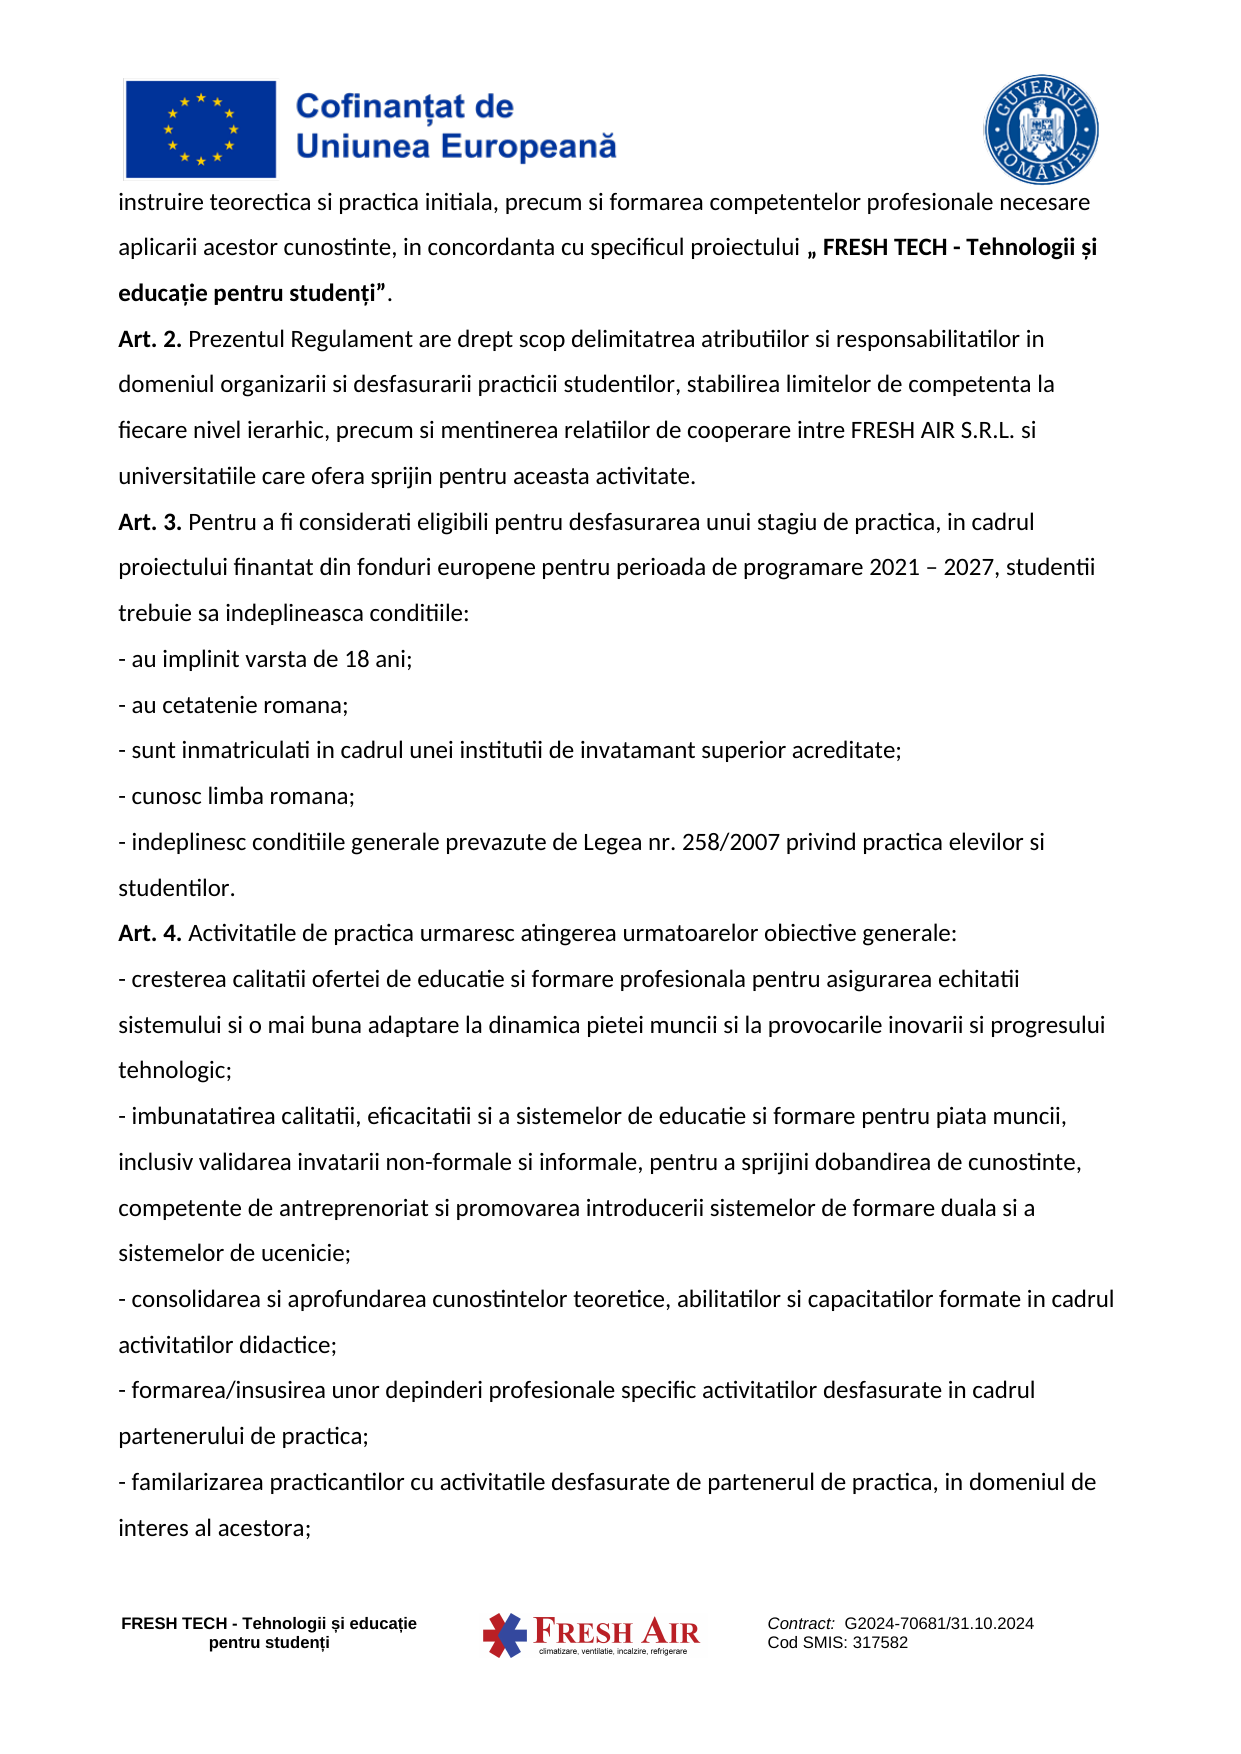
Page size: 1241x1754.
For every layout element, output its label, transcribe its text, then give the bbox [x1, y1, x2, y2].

text - formarea/insusirea unor depinderi profesionale specific activitatilor desfasurate in cadrul partenerului de practica; [118, 1375, 1122, 1451]
text - familarizarea practicantilor cu activitatile desfasurate de partenerul de practica, in domeniul de interes al acestora; [118, 1466, 1122, 1542]
text - consolidarea si aprofundarea cunostintelor teoretice, abilitatilor si capacitatilor formate in cadrul activitatilor didactice; [118, 1283, 1122, 1359]
text - cresterea calitatii ofertei de educatie si formare profesionala pentru asigurarea echitatii sistemului si o mai buna adaptare la dinamica pietei muncii si la provocarile inovarii si progresului tehnologic; [118, 963, 1122, 1085]
text - imbunatatirea calitatii, eficacitatii si a sistemelor de educatie si formare pentru piata muncii, inclusiv validarea invatarii non-formale si informale, pentru a sprijini dobandirea de cunostinte, competente de antreprenoriat si promovarea introducerii sistemelor de formare duala si a sistemelor de ucenicie; [118, 1100, 1122, 1268]
text Art. 2. Prezentul Regulament are drept scop delimitatrea atributiilor si responsabilitatilor in domeniul organizarii si desfasurarii practicii studentilor, stabilirea limitelor de competenta la fiecare nivel ierarhic, precum si mentinerea relatiilor de cooperare intre FRESH AIR S.R.L. si universitatiile care ofera sprijin pentru aceasta activitate. [118, 323, 1122, 491]
text - indeplinesc conditiile generale prevazute de Legea nr. 258/2007 privind practica elevilor si studentilor. [118, 826, 1122, 902]
text - sunt inmatriculati in cadrul unei institutii de invatamant superior acreditate; [118, 734, 1122, 765]
picture [479, 1613, 709, 1658]
text - au implinit varsta de 18 ani; [118, 643, 1122, 673]
text Art. 3. Pentru a fi considerati eligibili pentru desfasurarea unui stagiu de practica, in cadrul proiectului finantat din fonduri europene pentru perioada de programare 2021 – 2027, studentii trebuie sa indeplineasca conditiile: [118, 506, 1122, 628]
picture [118, 73, 1100, 186]
text Art. 4. Activitatile de practica urmaresc atingerea urmatoarelor obiective generale: [118, 917, 1122, 948]
text - cunosc limba romana; [118, 780, 1122, 811]
text - au cetatenie romana; [118, 689, 1122, 719]
